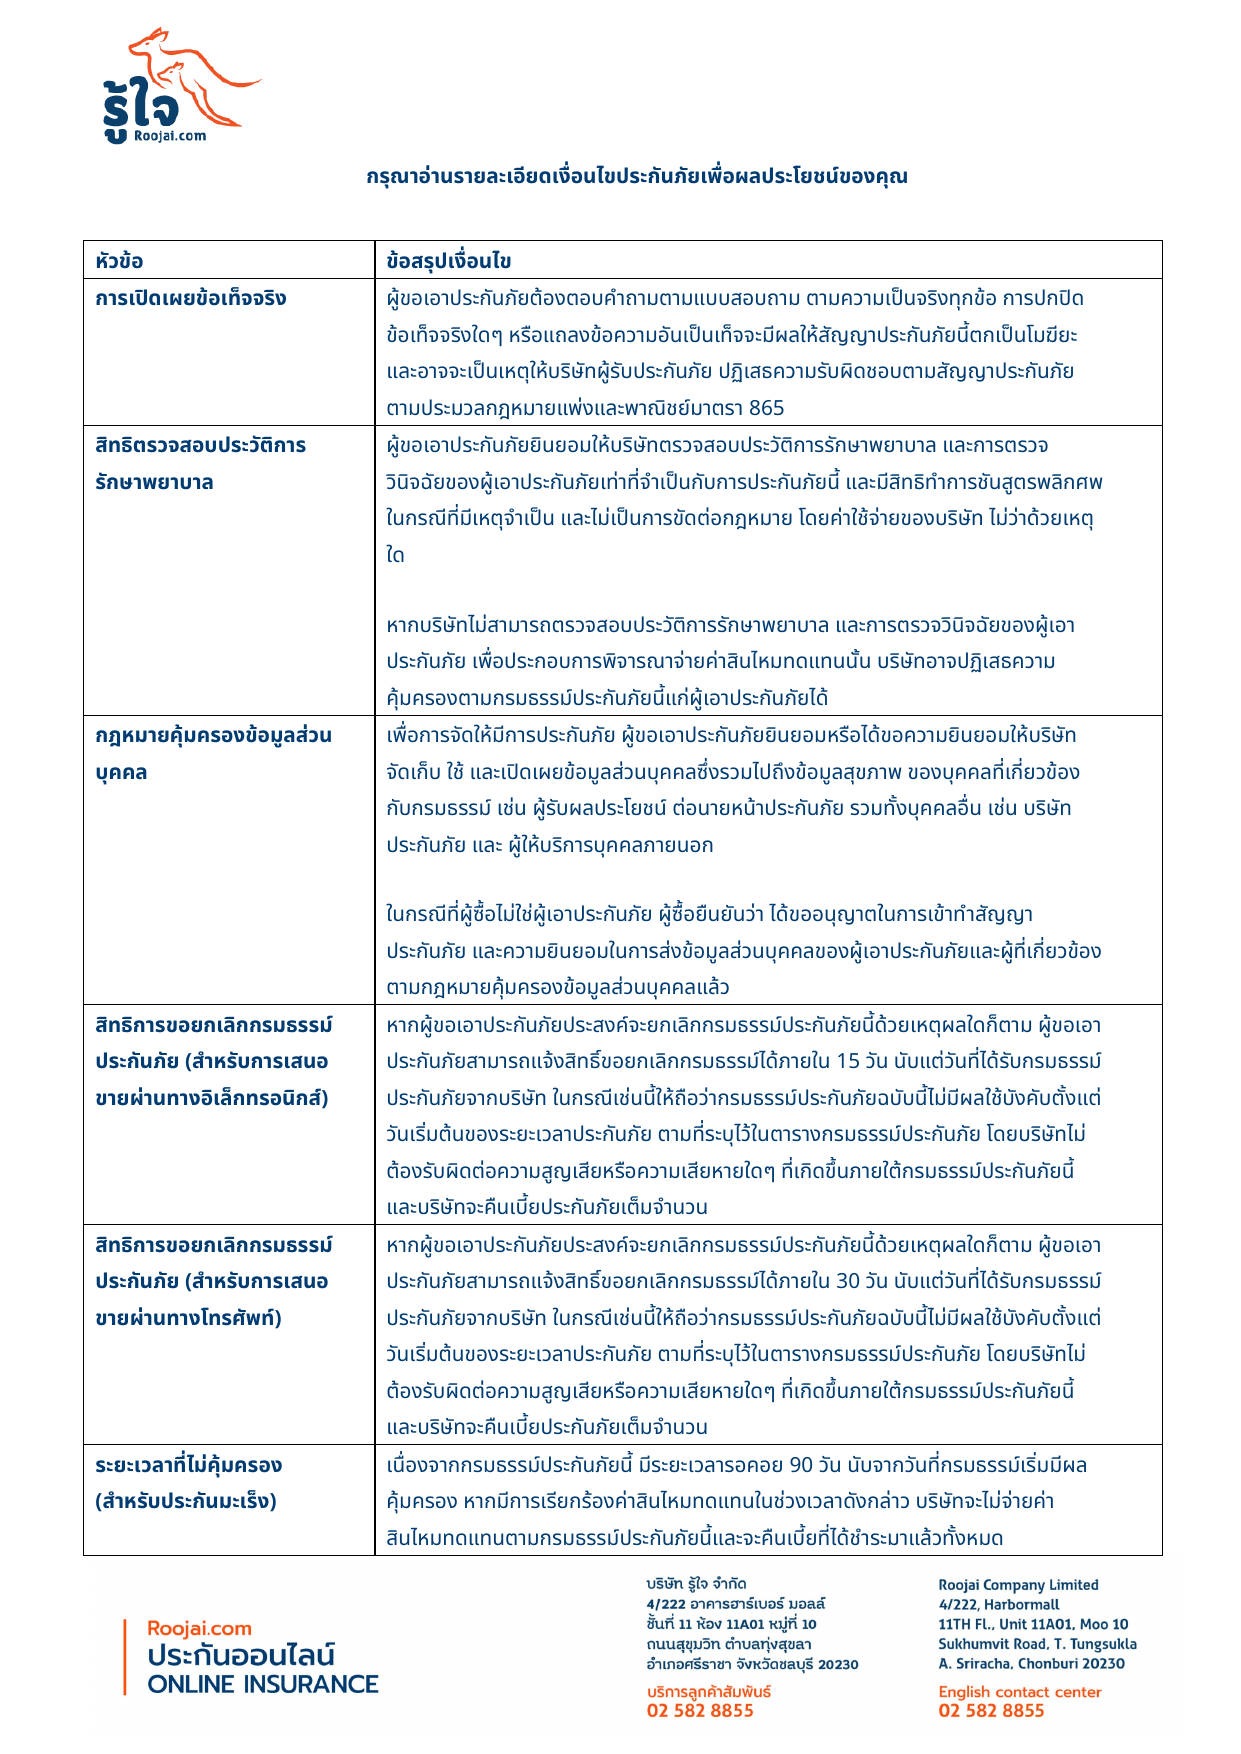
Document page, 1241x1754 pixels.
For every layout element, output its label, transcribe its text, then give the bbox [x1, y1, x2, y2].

table_cell ผู้ขอเอาประกันภัยต้องตอบคำถามตามแบบสอบถาม ตามความเป็นจริงทุกข้อ การปกปิด ข้อเท็จจริงใดๆ หรือแถลงข้อความอันเป็นเท็จจะมีผลให้สัญญาประกันภัยนี้ตกเป็นโมฆียะ และอาจจะเป็นเหตุให้บริษัทผู้รับประกันภัย ปฏิเสธความรับผิดชอบตามสัญญาประกันภัย ตามประมวลกฎหมายแพ่งและพาณิชย์มาตรา 865 [376, 279, 1162, 425]
table_cell ผู้ขอเอาประกันภัยยินยอมให้บริษัทตรวจสอบประวัติการรักษาพยาบาล และการตรวจ วินิจฉัยของผู้เอาประกันภัยเท่าที่จำเป็นกับการประกันภัยนี้ และมีสิทธิทำการชันสูตรพลิกศพ ในกรณีที่มีเหตุจำเป็น และไม่เป็นการขัดต่อกฎหมาย โดยค่าใช้จ่ายของบริษัท ไม่ว่าด้วยเหตุ ใด หากบริษัทไม่สามารถตรวจสอบประวัติการรักษาพยาบาล และการตรวจวินิจฉัยของผู้เอา ประกันภัย เพื่อประกอบการพิจารณาจ่ายค่าสินไหมทดแทนนั้น บริษัทอาจปฏิเสธความ คุ้มครองตามกรมธรรม์ประกันภัยนี้แก่ผู้เอาประกันภัยได้ [376, 426, 1162, 714]
picture [84, 9, 1055, 157]
table_cell สิทธิการขอยกเลิกกรมธรรม์ ประกันภัย (สำหรับการเสนอ ขายผ่านทางอิเล็กทรอนิกส์) [84, 1005, 374, 1224]
table_header ข้อสรุปเงื่อนไข [376, 241, 1162, 278]
text กรุณาอ่านรายละเอียดเงื่อนไขประกันภัยเพื่อผลประโยชน์ของคุณ [84, 161, 1191, 193]
table_header หัวข้อ [84, 241, 374, 278]
picture [92, 1556, 1183, 1736]
table_cell สิทธิตรวจสอบประวัติการ รักษาพยาบาล [84, 426, 374, 714]
table_cell หากผู้ขอเอาประกันภัยประสงค์จะยกเลิกกรมธรรม์ประกันภัยนี้ด้วยเหตุผลใดก็ตาม ผู้ขอเอา ประกันภัยสามารถแจ้งสิทธิ์ขอยกเลิกกรมธรรม์ได้ภายใน 30 วัน นับแต่วันที่ได้รับกรมธรรม์ ประกันภัยจากบริษัท ในกรณีเช่นนี้ให้ถือว่ากรมธรรม์ประกันภัยฉบับนี้ไม่มีผลใช้บังคับตั้งแต่ วันเริ่มต้นของระยะเวลาประกันภัย ตามที่ระบุไว้ในตารางกรมธรรม์ประกันภัย โดยบริษัทไม่ ต้องรับผิดต่อความสูญเสียหรือความเสียหายใดๆ ที่เกิดขึ้นภายใต้กรมธรรม์ประกันภัยนี้ และบริษัทจะคืนเบี้ยประกันภัยเต็มจำนวน [376, 1225, 1162, 1444]
table_cell กฎหมายคุ้มครองข้อมูลส่วน บุคคล [84, 716, 374, 1004]
table_cell เพื่อการจัดให้มีการประกันภัย ผู้ขอเอาประกันภัยยินยอมหรือได้ขอความยินยอมให้บริษัท จัดเก็บ ใช้ และเปิดเผยข้อมูลส่วนบุคคลซึ่งรวมไปถึงข้อมูลสุขภาพ ของบุคคลที่เกี่ยวข้อง กับกรมธรรม์ เช่น ผู้รับผลประโยชน์ ต่อนายหน้าประกันภัย รวมทั้งบุคคลอื่น เช่น บริษัท ประกันภัย และ ผู้ให้บริการบุคคลภายนอก ในกรณีที่ผู้ซื้อไม่ใช่ผู้เอาประกันภัย ผู้ซื้อยืนยันว่า ได้ขออนุญาตในการเข้าทำสัญญา ประกันภัย และความยินยอมในการส่งข้อมูลส่วนบุคคลของผู้เอาประกันภัยและผู้ที่เกี่ยวข้อง ตามกฎหมายคุ้มครองข้อมูลส่วนบุคคลแล้ว [376, 716, 1162, 1004]
table_cell เนื่องจากกรมธรรม์ประกันภัยนี้ มีระยะเวลารอคอย 90 วัน นับจากวันที่กรมธรรม์เริ่มมีผล คุ้มครอง หากมีการเรียกร้องค่าสินไหมทดแทนในช่วงเวลาดังกล่าว บริษัทจะไม่จ่ายค่า สินไหมทดแทนตามกรมธรรม์ประกันภัยนี้และจะคืนเบี้ยที่ได้ชำระมาแล้วทั้งหมด [376, 1445, 1162, 1555]
table_cell การเปิดเผยข้อเท็จจริง [84, 279, 374, 425]
table_cell ระยะเวลาที่ไม่คุ้มครอง (สำหรับประกันมะเร็ง) [84, 1445, 374, 1555]
table_cell สิทธิการขอยกเลิกกรมธรรม์ ประกันภัย (สำหรับการเสนอ ขายผ่านทางโทรศัพท์) [84, 1225, 374, 1444]
table_cell หากผู้ขอเอาประกันภัยประสงค์จะยกเลิกกรมธรรม์ประกันภัยนี้ด้วยเหตุผลใดก็ตาม ผู้ขอเอา ประกันภัยสามารถแจ้งสิทธิ์ขอยกเลิกกรมธรรม์ได้ภายใน 15 วัน นับแต่วันที่ได้รับกรมธรรม์ ประกันภัยจากบริษัท ในกรณีเช่นนี้ให้ถือว่ากรมธรรม์ประกันภัยฉบับนี้ไม่มีผลใช้บังคับตั้งแต่ วันเริ่มต้นของระยะเวลาประกันภัย ตามที่ระบุไว้ในตารางกรมธรรม์ประกันภัย โดยบริษัทไม่ ต้องรับผิดต่อความสูญเสียหรือความเสียหายใดๆ ที่เกิดขึ้นภายใต้กรมธรรม์ประกันภัยนี้ และบริษัทจะคืนเบี้ยประกันภัยเต็มจำนวน [376, 1005, 1162, 1224]
